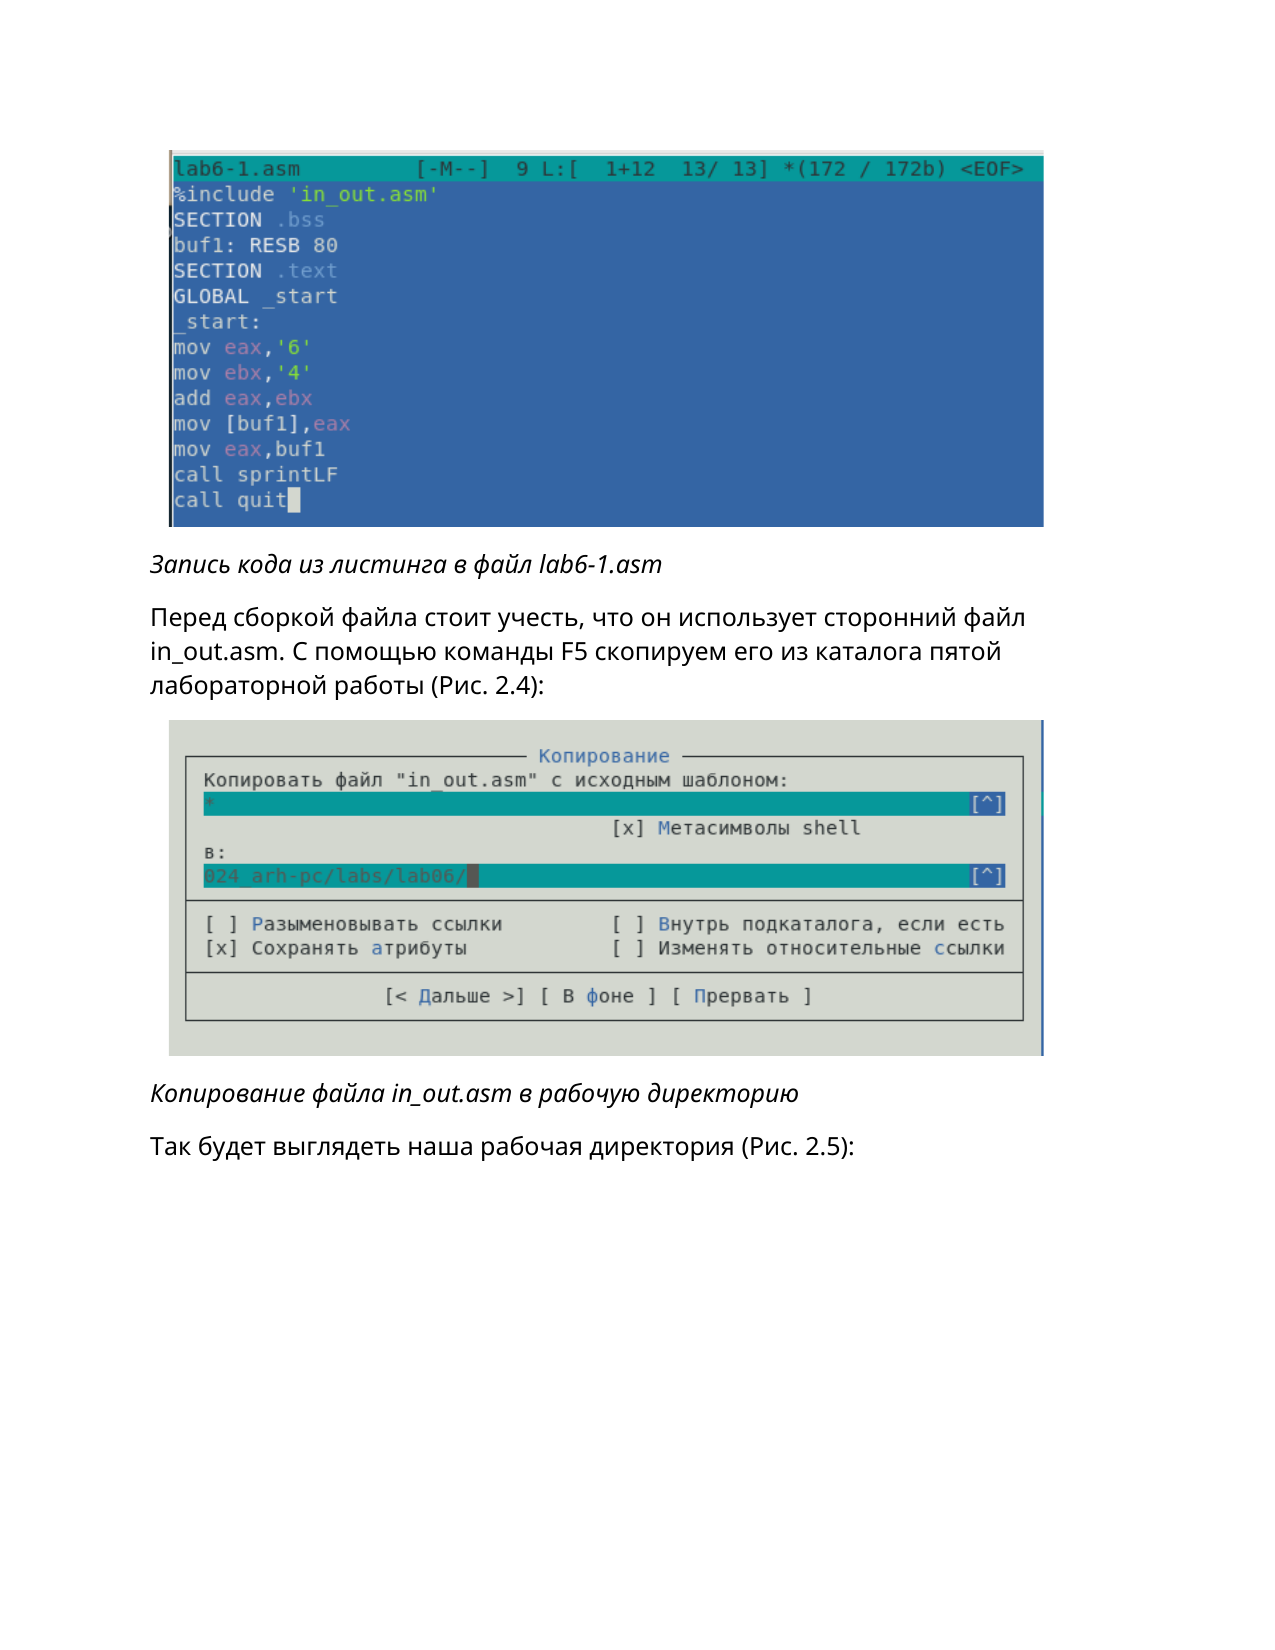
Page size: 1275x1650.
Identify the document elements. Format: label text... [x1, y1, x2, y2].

picture [168, 150, 1044, 527]
text Запись кода из листинга в файл lab6-1.asm [150, 547, 1125, 581]
text Так будет выглядеть наша рабочая директория (Рис. 2.5): [150, 1129, 1125, 1163]
picture [168, 720, 1044, 1056]
text Копирование файла in_out.asm в рабочую директорию [150, 1076, 1125, 1110]
text Перед сборкой файла стоит учесть, что он использует сторонний файл in_out.asm. С помощью команды F5 скопируем его из каталога пятой лабораторной работы (Рис. 2.4): [150, 600, 1125, 702]
